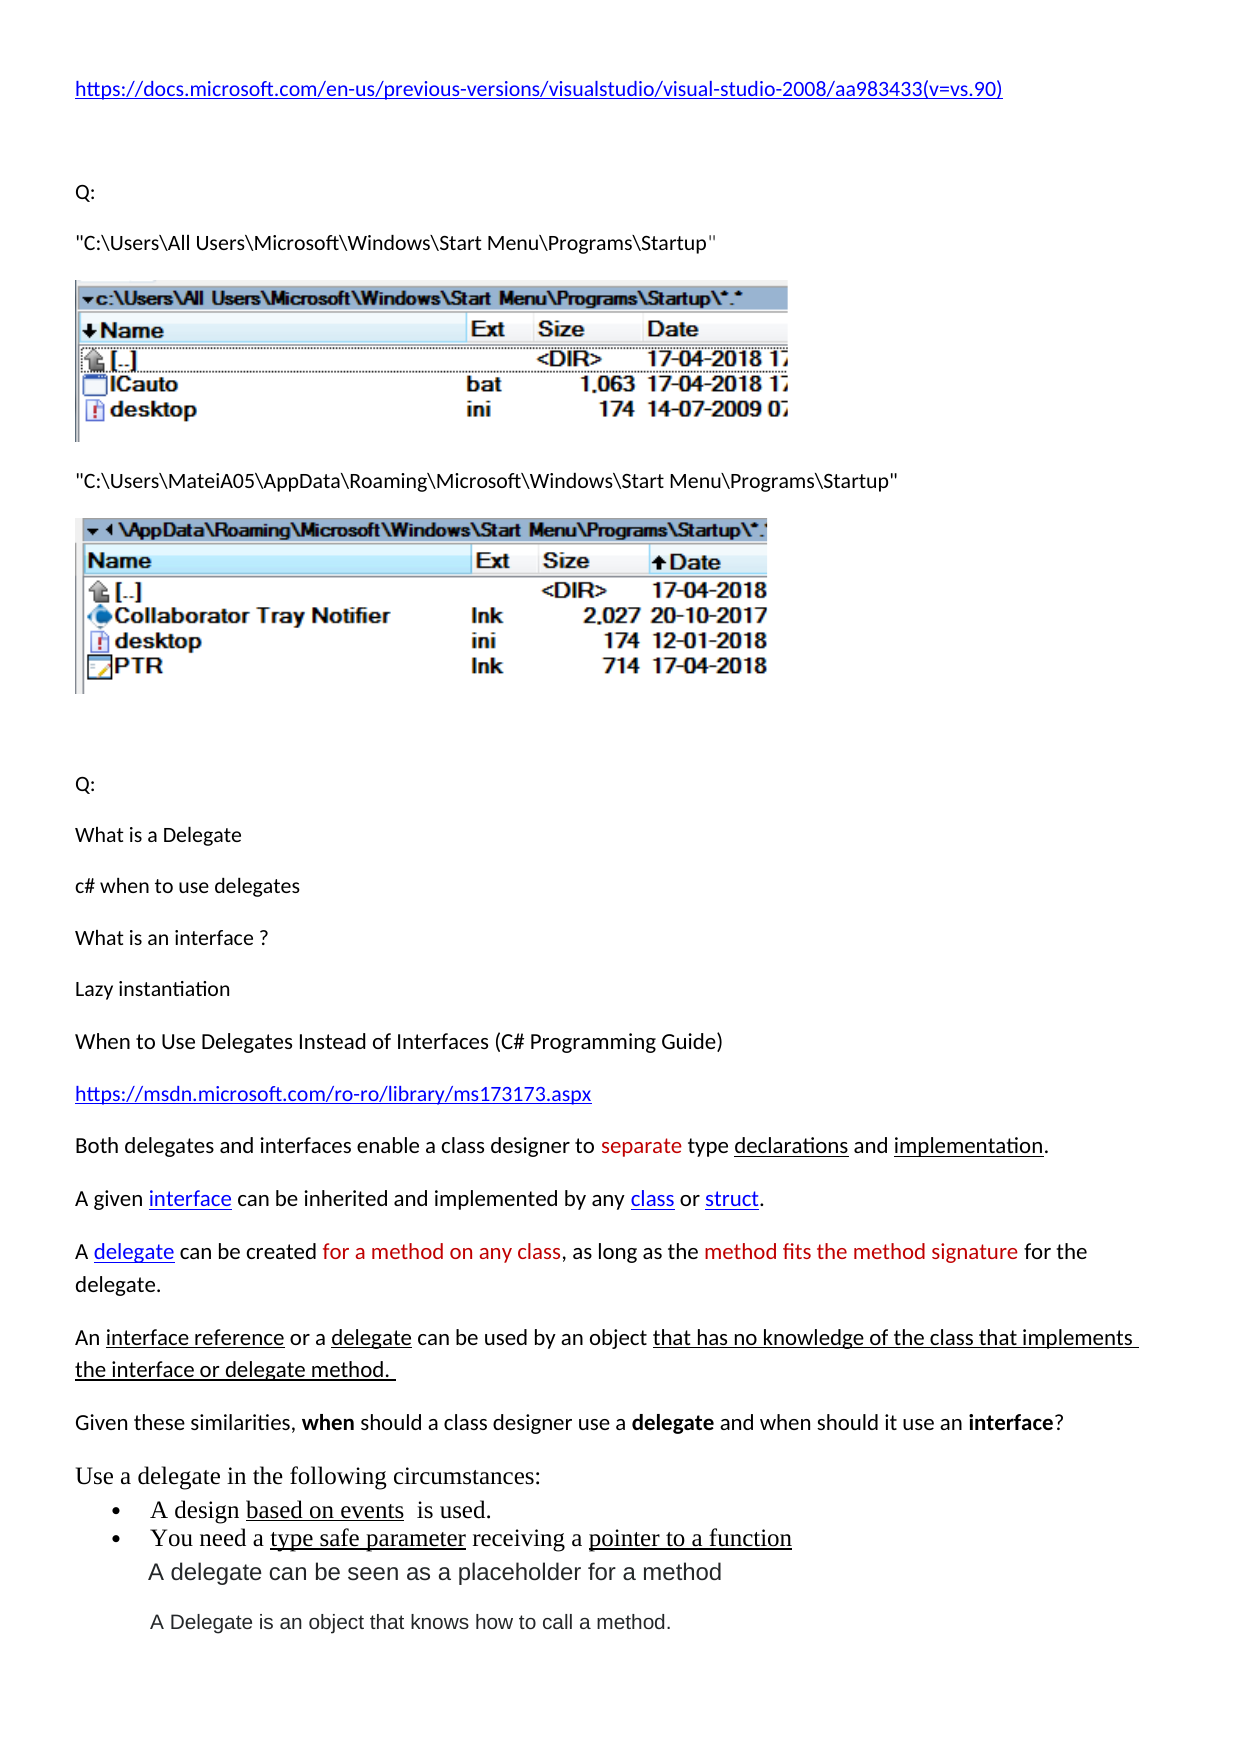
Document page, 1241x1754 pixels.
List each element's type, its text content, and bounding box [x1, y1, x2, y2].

text A Delegate is an object that knows how to call a method. [75, 1615, 1165, 1639]
text "C:\Users\All Users\Microsoft\Windows\Start Menu\Programs\Startup" [75, 229, 1165, 256]
text When to Use Delegates Instead of Interfaces (C# Programming Guide) [75, 1027, 1165, 1055]
text https://msdn.microsoft.com/ro-ro/library/ms173173.aspx [75, 1080, 1165, 1107]
text https://docs.microsoft.com/en-us/previous-versions/visualstudio/visual-studio-2008/aa983433(v=vs.90) [75, 75, 1165, 102]
text What is a Delegate [75, 821, 1165, 848]
text Q: [75, 770, 1165, 796]
text A given interface can be inherited and implemented by any class or struct. [75, 1184, 1165, 1212]
text A delegate can be seen as a placeholder for a method [75, 1562, 1165, 1590]
text "C:\Users\MateiA05\AppData\Roaming\Microsoft\Windows\Start Menu\Programs\Startup" [75, 467, 1165, 493]
list A design based on events is used. [112, 1495, 1165, 1523]
text Given these similarities, when should a class designer use a delegate and when should it use an interface? [75, 1408, 1165, 1436]
list You need a type safe parameter receiving a pointer to a function [112, 1529, 1165, 1557]
text c# when to use delegates [75, 873, 1165, 899]
text Both delegates and interfaces enable a class designer to separate type declarations and implementation. [75, 1131, 1165, 1159]
text What is an interface ? [75, 924, 1165, 951]
text A delegate can be created for a method on any class, as long as the method fits the method signature for the delegate. [75, 1237, 1165, 1298]
text An interface reference or a delegate can be used by an object that has no knowledge of the class that implements the interface or delegate method. [75, 1323, 1165, 1383]
text Q: [75, 178, 1165, 204]
picture [75, 518, 768, 694]
text Use a delegate in the following circumstances: [75, 1461, 1165, 1490]
text Lazy instantiation [75, 976, 1165, 1002]
picture [75, 280, 788, 442]
